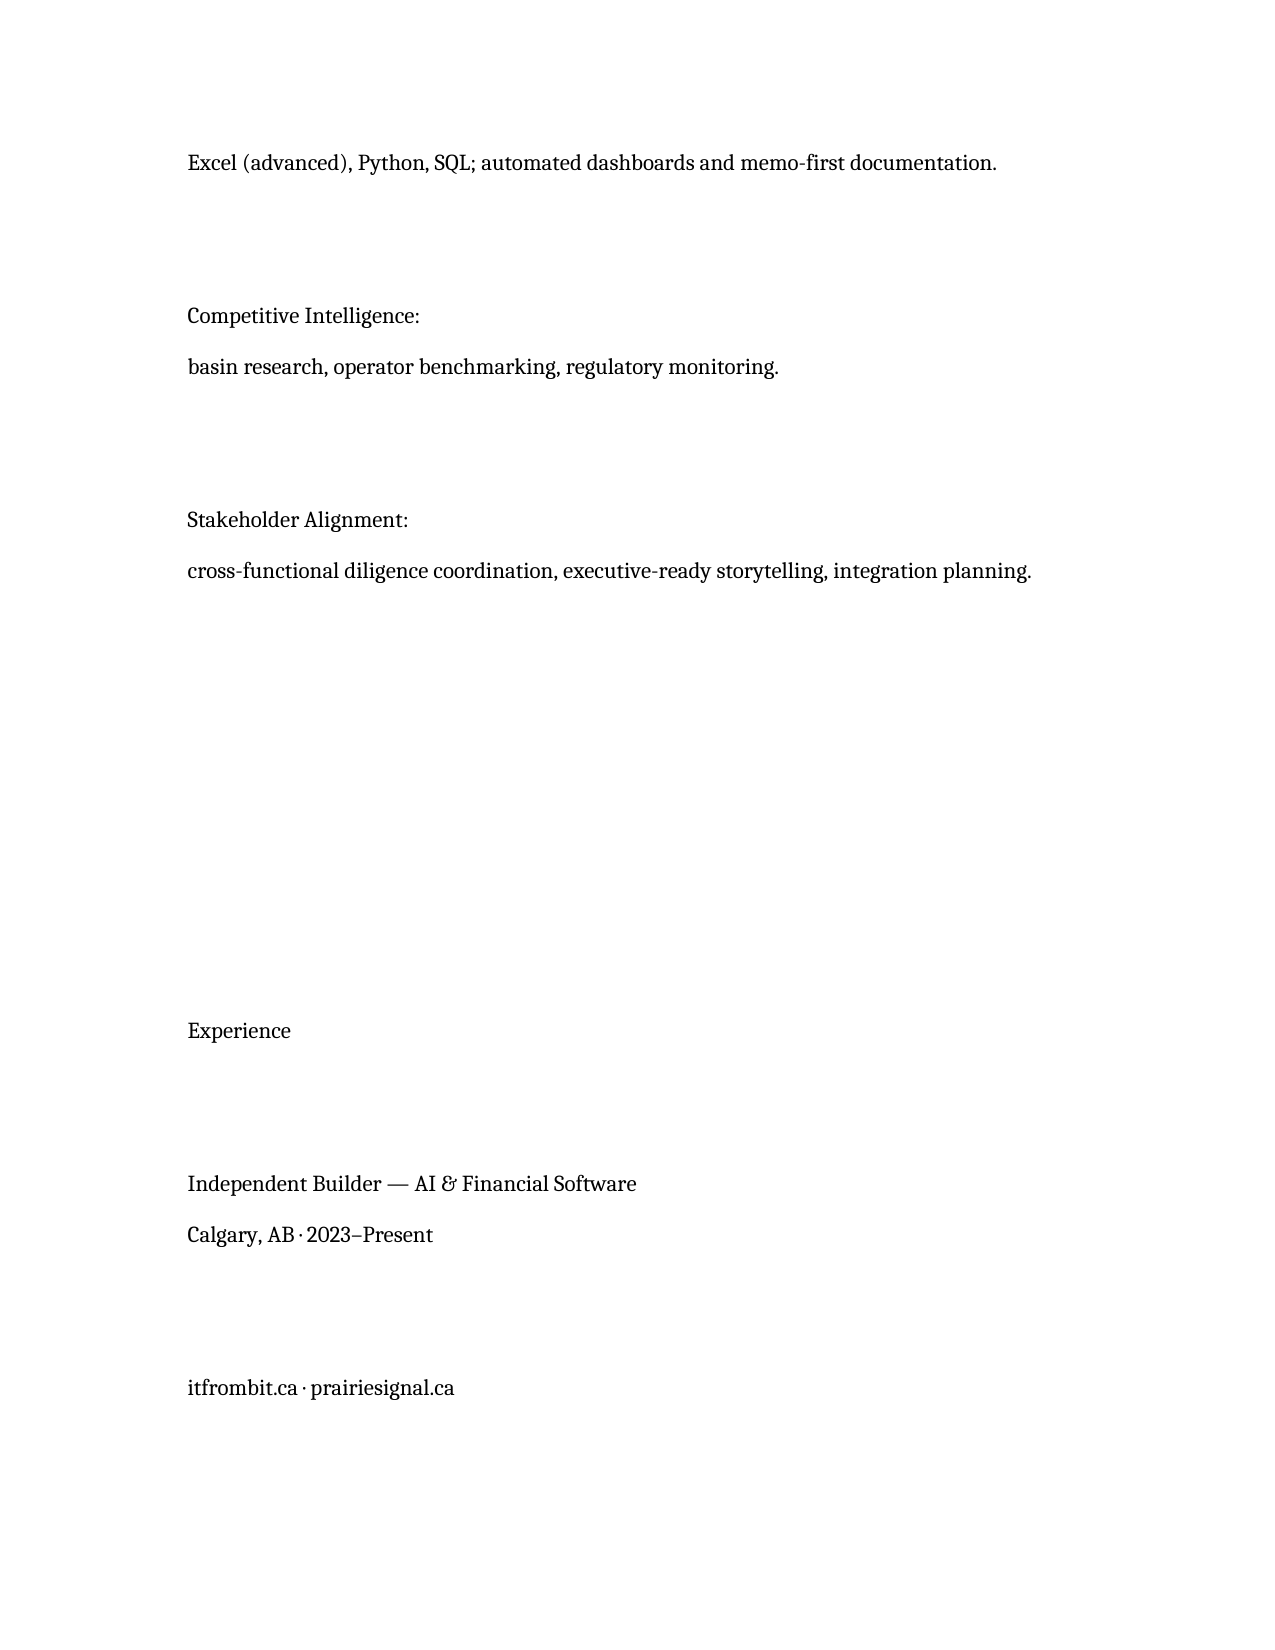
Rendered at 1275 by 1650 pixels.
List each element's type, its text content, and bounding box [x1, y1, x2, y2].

text Calgary, AB · 2023–Present [187, 1222, 1087, 1248]
text itfrombit.ca · prairiesignal.ca [187, 1375, 1087, 1401]
text Independent Builder — AI & Financial Software [187, 1171, 1087, 1197]
text Competitive Intelligence: [187, 303, 1087, 329]
text Excel (advanced), Python, SQL; automated dashboards and memo-first documentation. [187, 150, 1087, 176]
text Stakeholder Alignment: [187, 507, 1087, 534]
text cross-functional diligence coordination, executive-ready storytelling, integration planning. [187, 558, 1087, 585]
text basin research, operator benchmarking, regulatory monitoring. [187, 354, 1087, 381]
text Experience [187, 1018, 1087, 1044]
